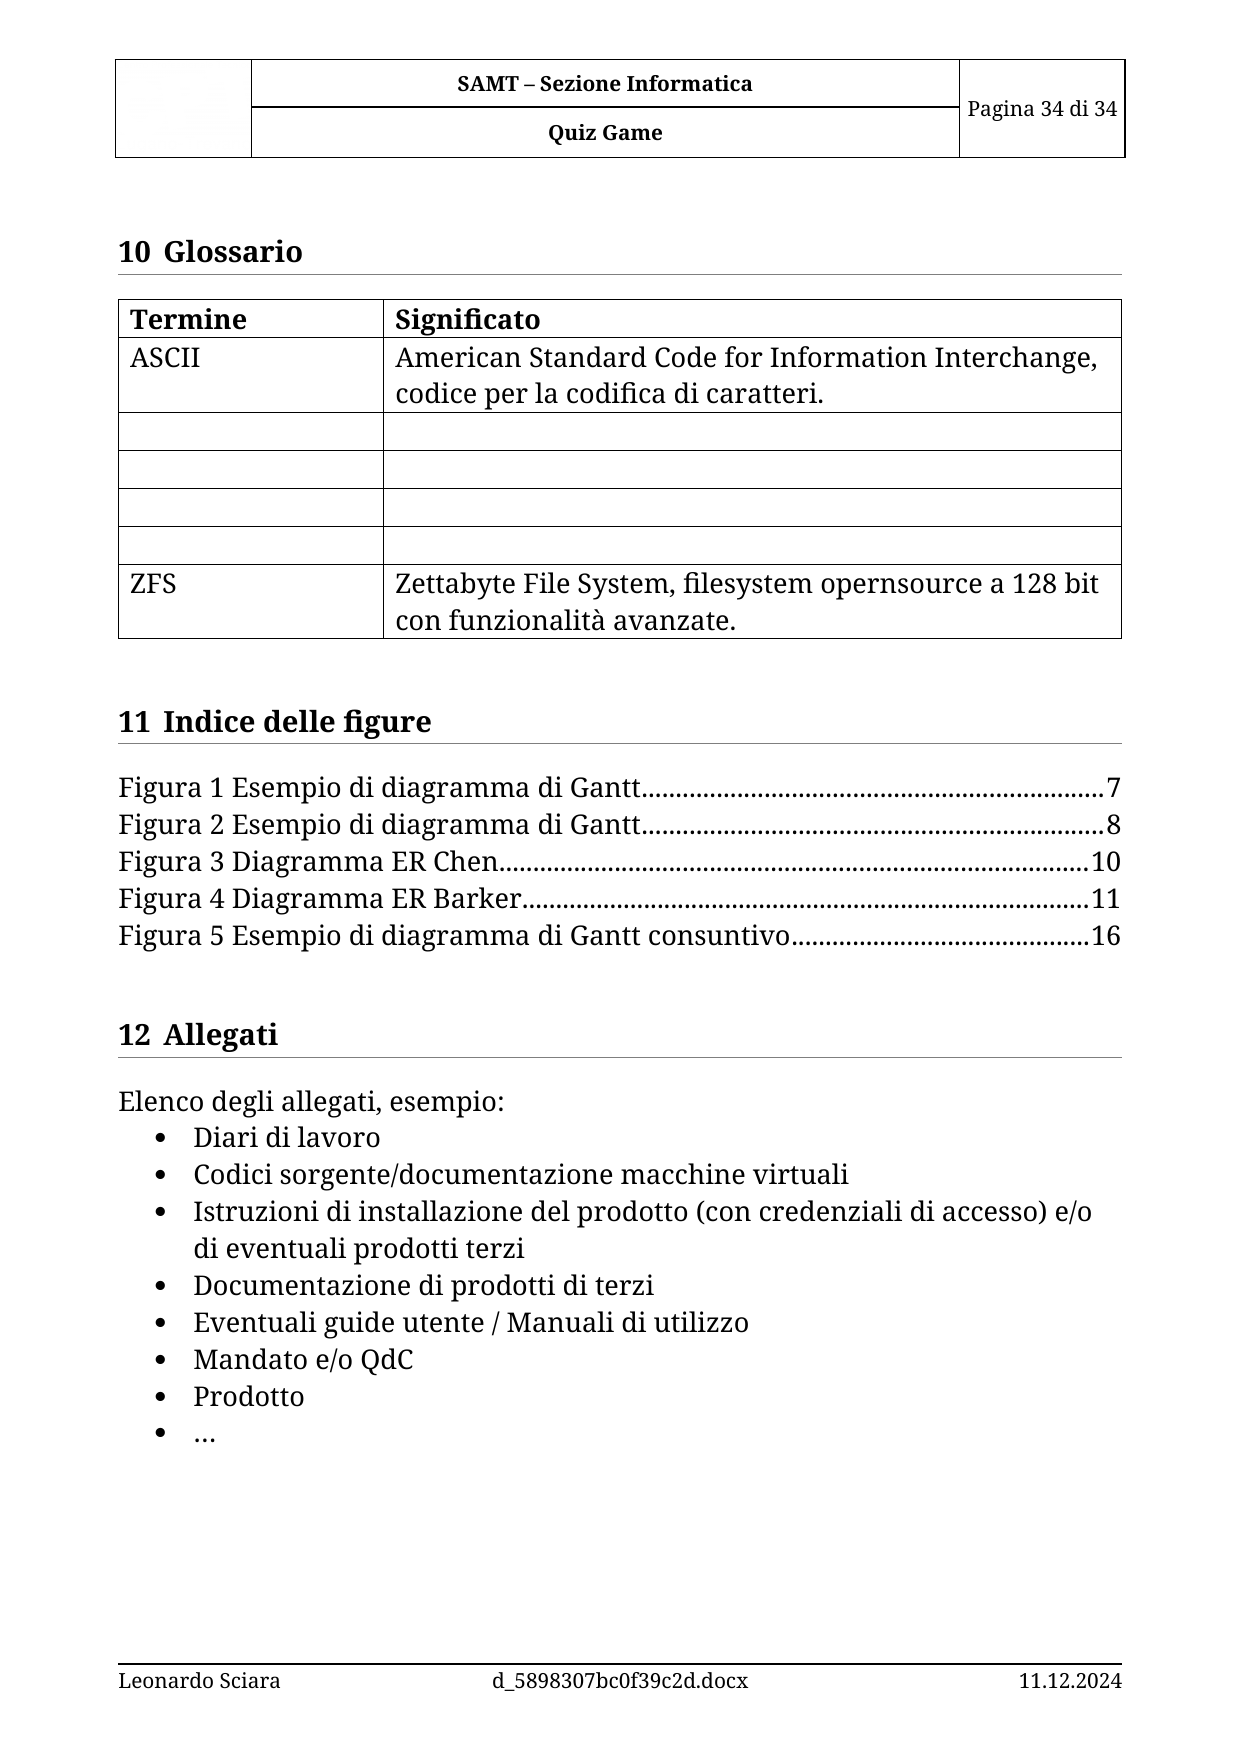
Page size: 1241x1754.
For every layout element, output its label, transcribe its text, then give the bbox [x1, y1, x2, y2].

subtitle Allegati [118, 1015, 1122, 1057]
table_cell ZFS [119, 565, 383, 638]
subtitle Glossario [118, 232, 1122, 274]
table_cell [384, 451, 1121, 488]
table_cell [384, 527, 1121, 563]
table_cell [119, 451, 383, 488]
list Mandato e/o QdC [156, 1340, 1122, 1377]
picture [115, 60, 251, 157]
subtitle Indice delle figure [118, 701, 1122, 743]
list … [156, 1414, 1122, 1451]
table_cell [119, 489, 383, 526]
text Figura 5 Esempio di diagramma di Gantt consuntivo 16 [118, 916, 1122, 953]
table_cell [384, 489, 1121, 526]
table_cell ASCII [119, 338, 383, 412]
table_cell [384, 413, 1121, 450]
table_cell American Standard Code for Information Interchange, codice per la codifica di caratteri. [384, 338, 1121, 412]
list Diari di lavoro [156, 1119, 1122, 1156]
table_cell [119, 413, 383, 450]
list Prodotto [156, 1377, 1122, 1414]
table_header Termine [119, 300, 383, 337]
table_cell Zettabyte File System, filesystem opernsource a 128 bit con funzionalità avanzate. [384, 565, 1121, 638]
text Elenco degli allegati, esempio: [118, 1082, 1122, 1119]
list Documentazione di prodotti di terzi [156, 1266, 1122, 1303]
list Istruzioni di installazione del prodotto (con credenziali di accesso) e/o di eventuali prodotti terzi [156, 1193, 1122, 1266]
text Figura 1 Esempio di diagramma di Gantt 7 [118, 768, 1122, 805]
list Eventuali guide utente / Manuali di utilizzo [156, 1303, 1122, 1340]
list Codici sorgente/documentazione macchine virtuali [156, 1156, 1122, 1193]
text Figura 4 Diagramma ER Barker 11 [118, 879, 1122, 916]
table_header Significato [384, 300, 1121, 337]
text Figura 2 Esempio di diagramma di Gantt 8 [118, 805, 1122, 842]
text Figura 3 Diagramma ER Chen 10 [118, 842, 1122, 879]
table_cell [119, 527, 383, 563]
